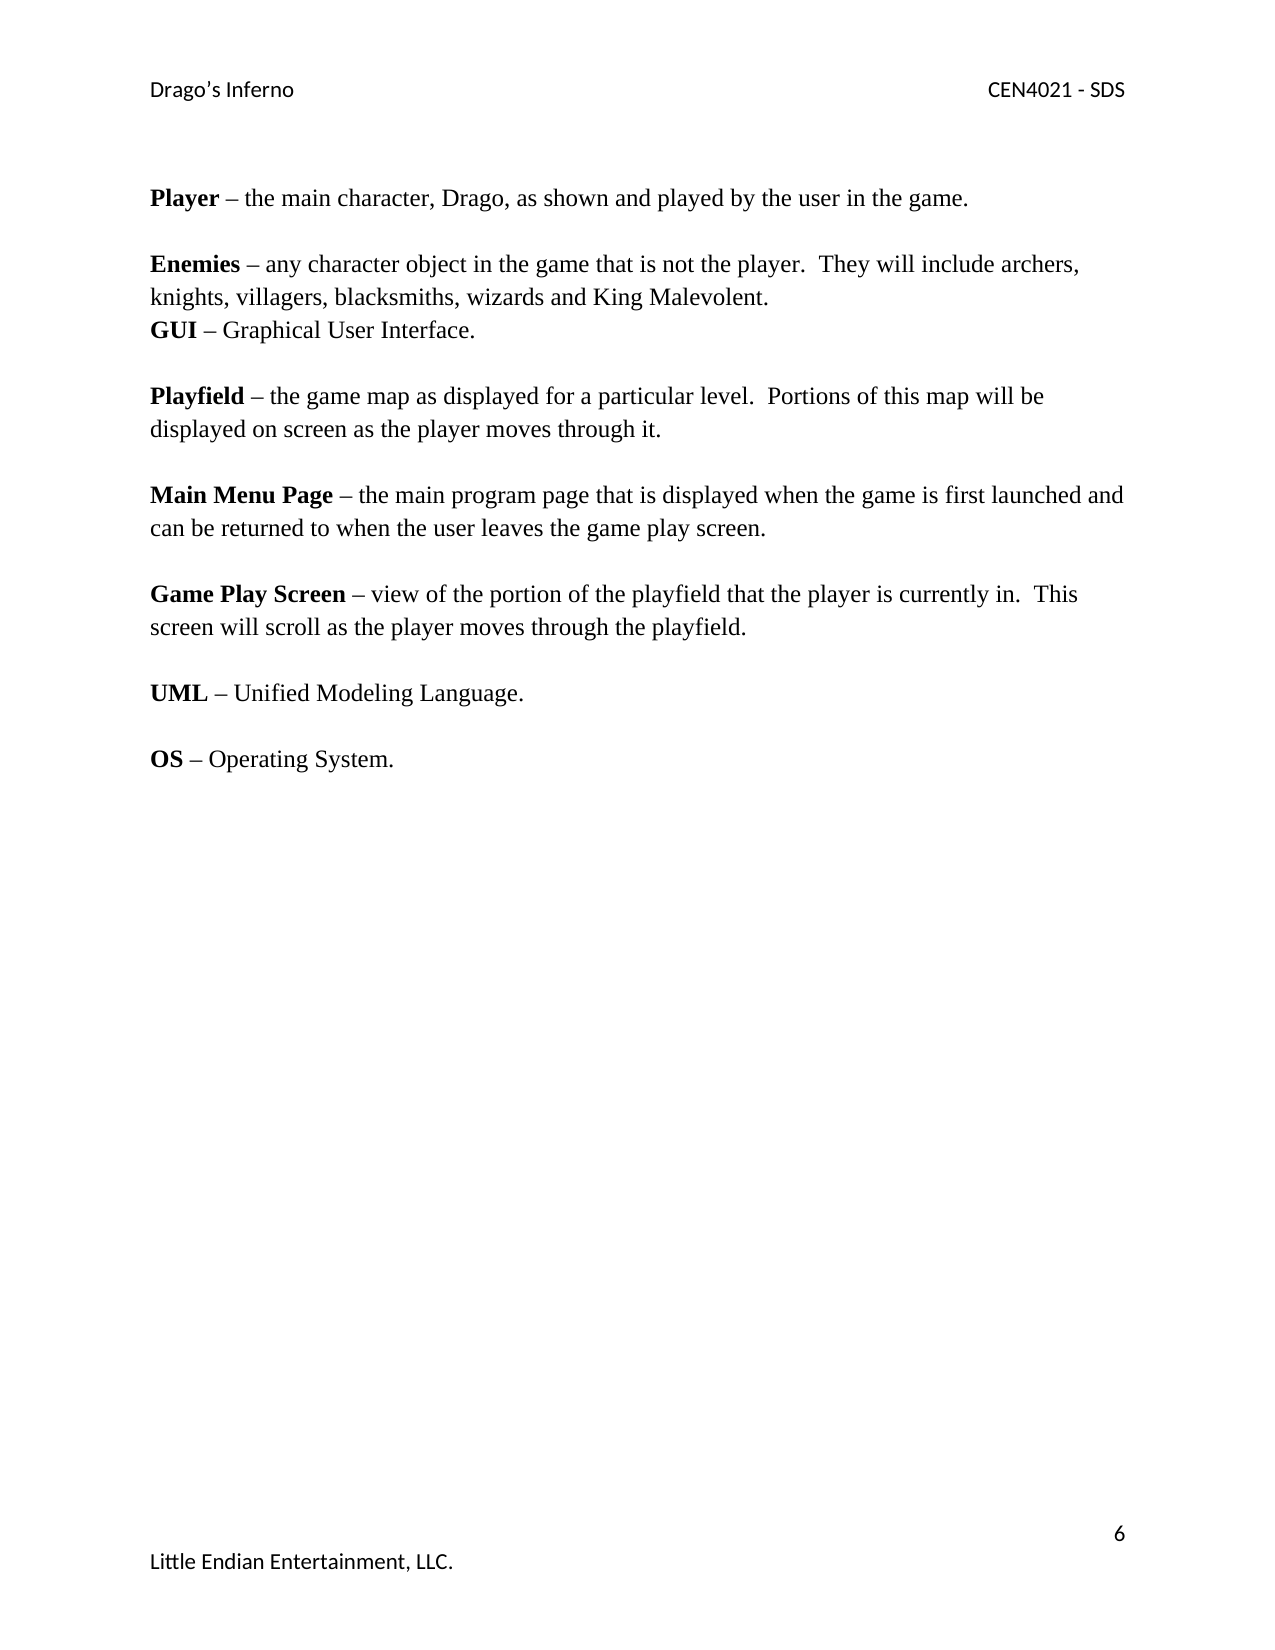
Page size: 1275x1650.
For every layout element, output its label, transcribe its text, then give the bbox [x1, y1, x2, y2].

text Main Menu Page – the main program page that is displayed when the game is first launched and can be returned to when the user leaves the game play screen. [150, 480, 1125, 542]
text Playfield – the game map as displayed for a particular level. Portions of this map will be displayed on screen as the player moves through it. [150, 381, 1125, 443]
text Game Play Screen – view of the portion of the playfield that the player is currently in. This screen will scroll as the player moves through the playfield. [150, 579, 1125, 641]
text Player – the main character, Drago, as shown and played by the user in the game. [150, 183, 1125, 212]
text Enemies – any character object in the game that is not the player. They will include archers, knights, villagers, blacksmiths, wizards and King Malevolent. [150, 249, 1125, 311]
text GUI – Graphical User Interface. [150, 315, 1125, 344]
text OS – Operating System. [150, 744, 1125, 773]
text UML – Unified Modeling Language. [150, 678, 1125, 707]
